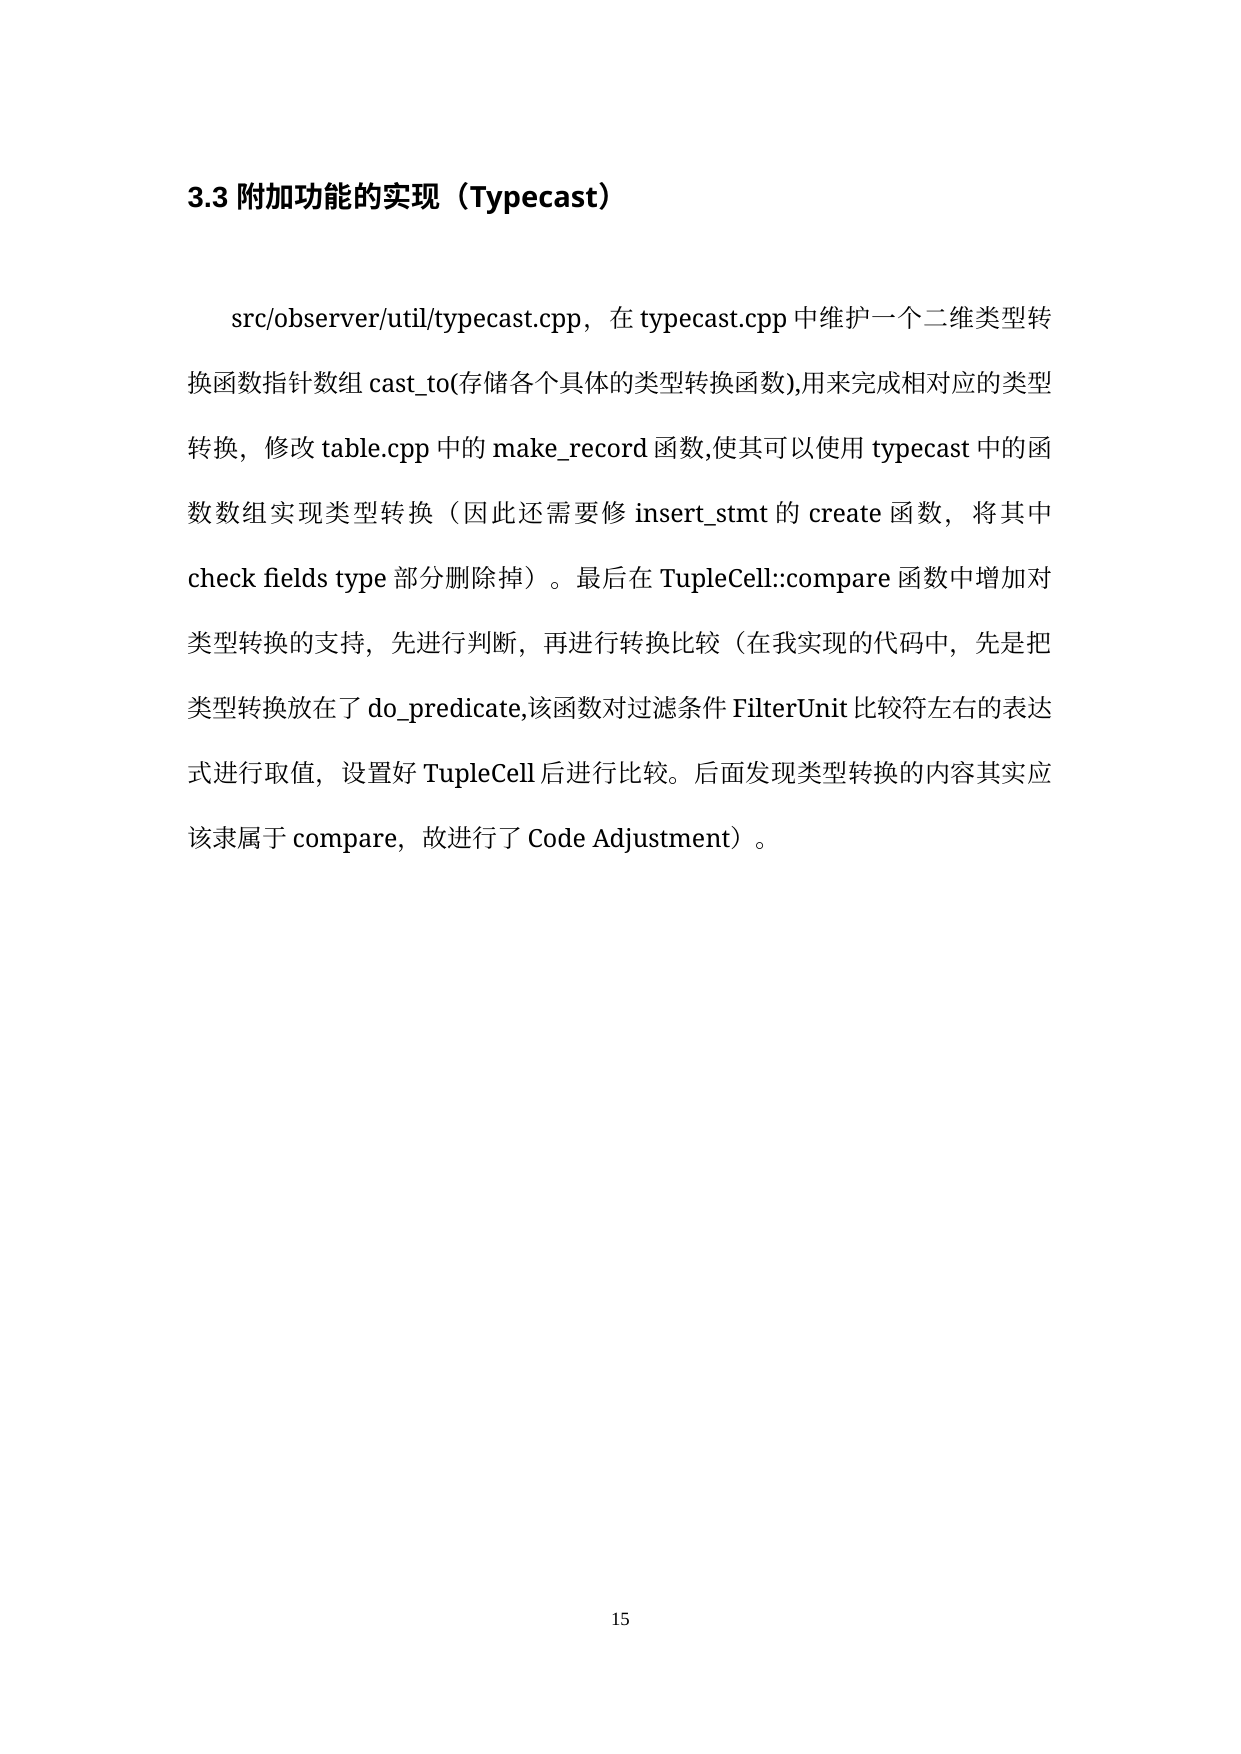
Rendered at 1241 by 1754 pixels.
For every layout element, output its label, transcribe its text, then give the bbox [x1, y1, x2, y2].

text src/observer/util/typecast.cpp，在typecast.cpp中维护一个二维类型转换函数指针数组cast_to(存储各个具体的类型转换函数),用来完成相对应的类型转换，修改table.cpp中的make_record函数,使其可以使用typecast中的函数数组实现类型转换（因此还需要修insert_stmt的create函数，将其中check fields type部分删除掉）。最后在TupleCell::compare函数中增加对类型转换的支持，先进行判断，再进行转换比较（在我实现的代码中，先是把类型转换放在了do_predicate,该函数对过滤条件FilterUnit比较符左右的表达式进行取值，设置好TupleCell后进行比较。后面发现类型转换的内容其实应该隶属于compare，故进行了Code Adjustment）。 [187, 284, 1053, 869]
subtitle 3.3 附加功能的实现（Typecast） [187, 162, 1053, 227]
